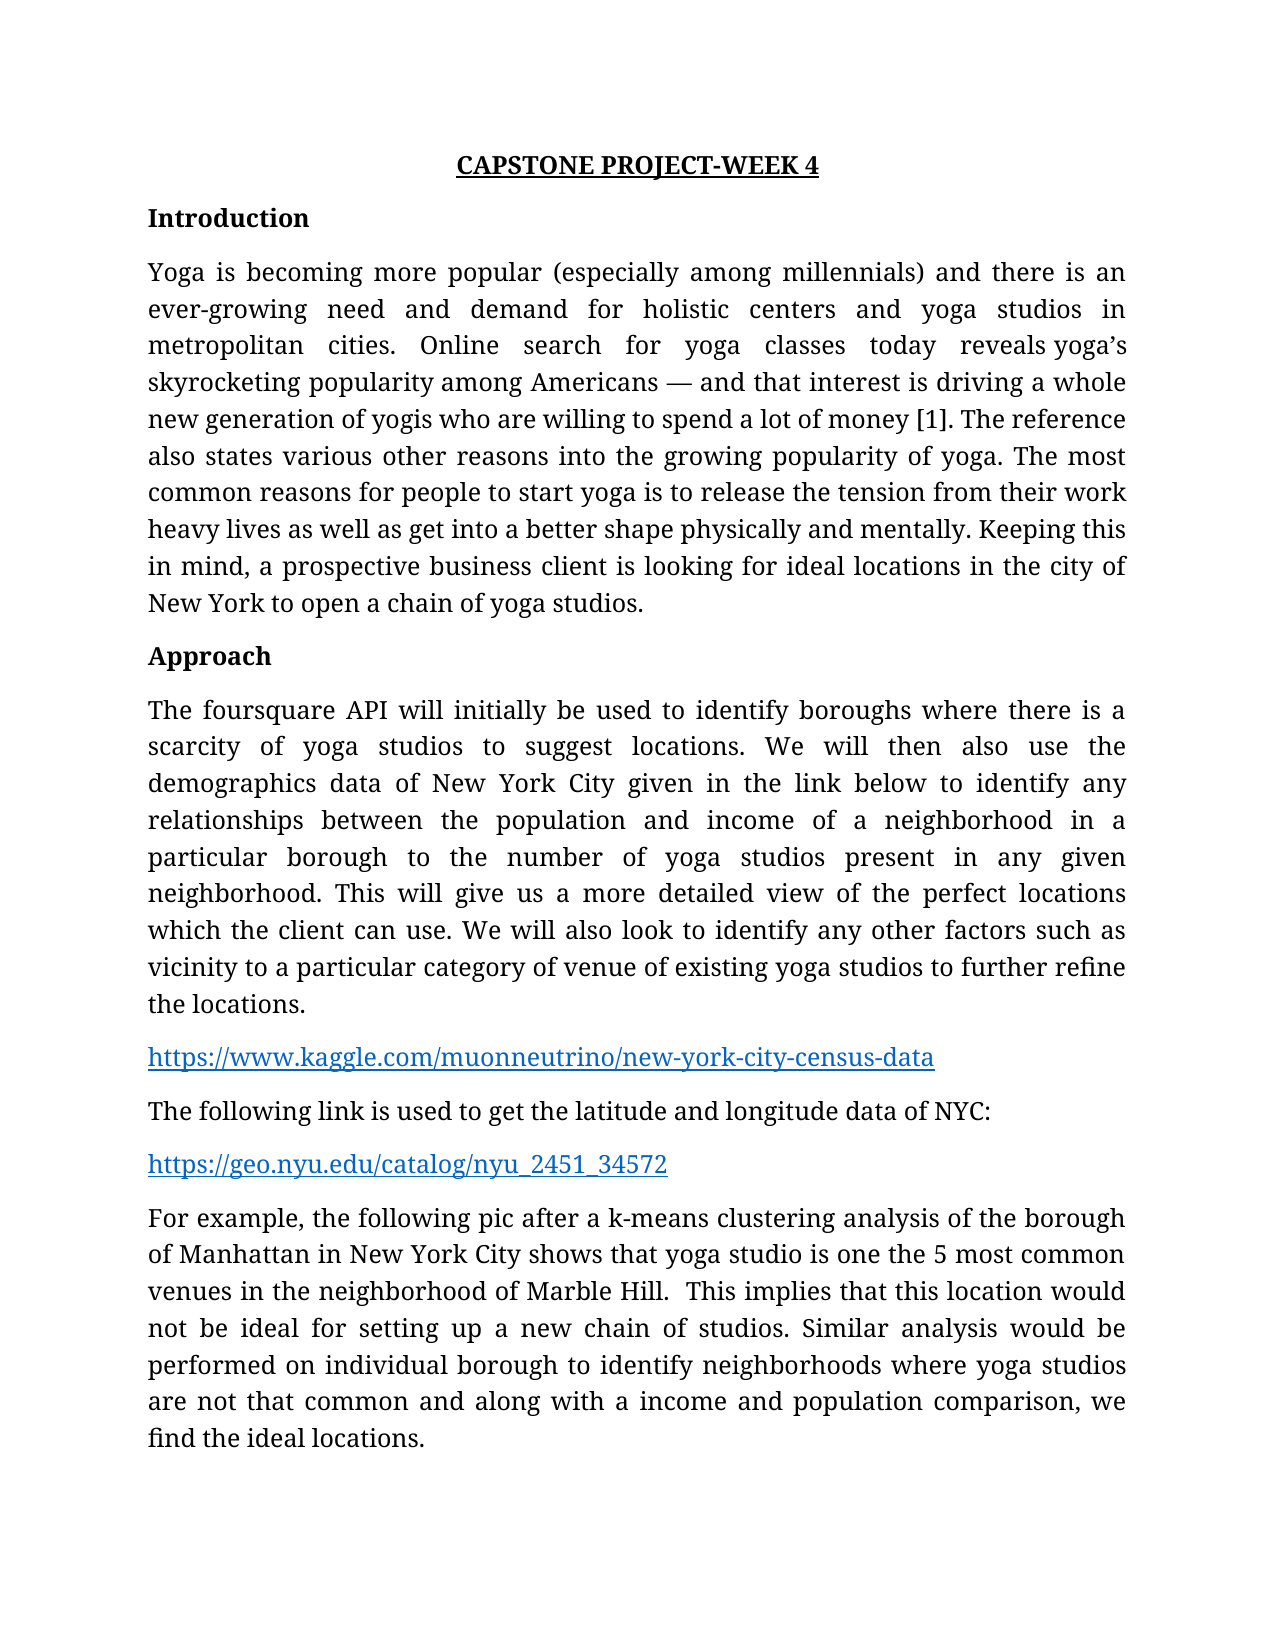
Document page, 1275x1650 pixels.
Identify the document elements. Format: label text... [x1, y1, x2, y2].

text The following link is used to get the latitude and longitude data of NYC: [148, 1093, 1127, 1127]
text The foursquare API will initially be used to identify boroughs where there is a scarcity of yoga studios to suggest locations. We will then also use the demographics data of New York City given in the link below to identify any relationships between the population and income of a neighborhood in a particular borough to the number of yoga studios present in any given neighborhood. This will give us a more detailed view of the perfect locations which the client can use. We will also look to identify any other factors such as vicinity to a particular category of venue of existing yoga studios to further refine the locations. [148, 692, 1127, 1021]
text https://geo.nyu.edu/catalog/nyu_2451_34572 [148, 1147, 1127, 1181]
text Introduction [148, 201, 1127, 235]
text For example, the following pic after a k-means clustering analysis of the borough of Manhattan in New York City shows that yoga studio is one the 5 most common venues in the neighborhood of Marble Hill. This implies that this location would not be ideal for setting up a new chain of studios. Similar analysis would be performed on individual borough to identify neighborhoods where yoga studios are not that common and along with a income and population comparison, we find the ideal locations. [148, 1200, 1127, 1455]
text https://www.kaggle.com/muonneutrino/new-york-city-census-data [148, 1040, 1127, 1074]
text CAPSTONE PROJECT-WEEK 4 [148, 148, 1127, 182]
text Approach [148, 639, 1127, 673]
text Yoga is becoming more popular (especially among millennials) and there is an ever-growing need and demand for holistic centers and yoga studios in metropolitan cities. Online search for yoga classes today reveals yoga’s skyrocketing popularity among Americans — and that interest is driving a whole new generation of yogis who are willing to spend a lot of money [1]. The reference also states various other reasons into the growing popularity of yoga. The most common reasons for people to start yoga is to release the tension from their work heavy lives as well as get into a better shape physically and mentally. Keeping this in mind, a prospective business client is looking for ideal locations in the city of New York to open a chain of yoga studios. [148, 254, 1127, 619]
